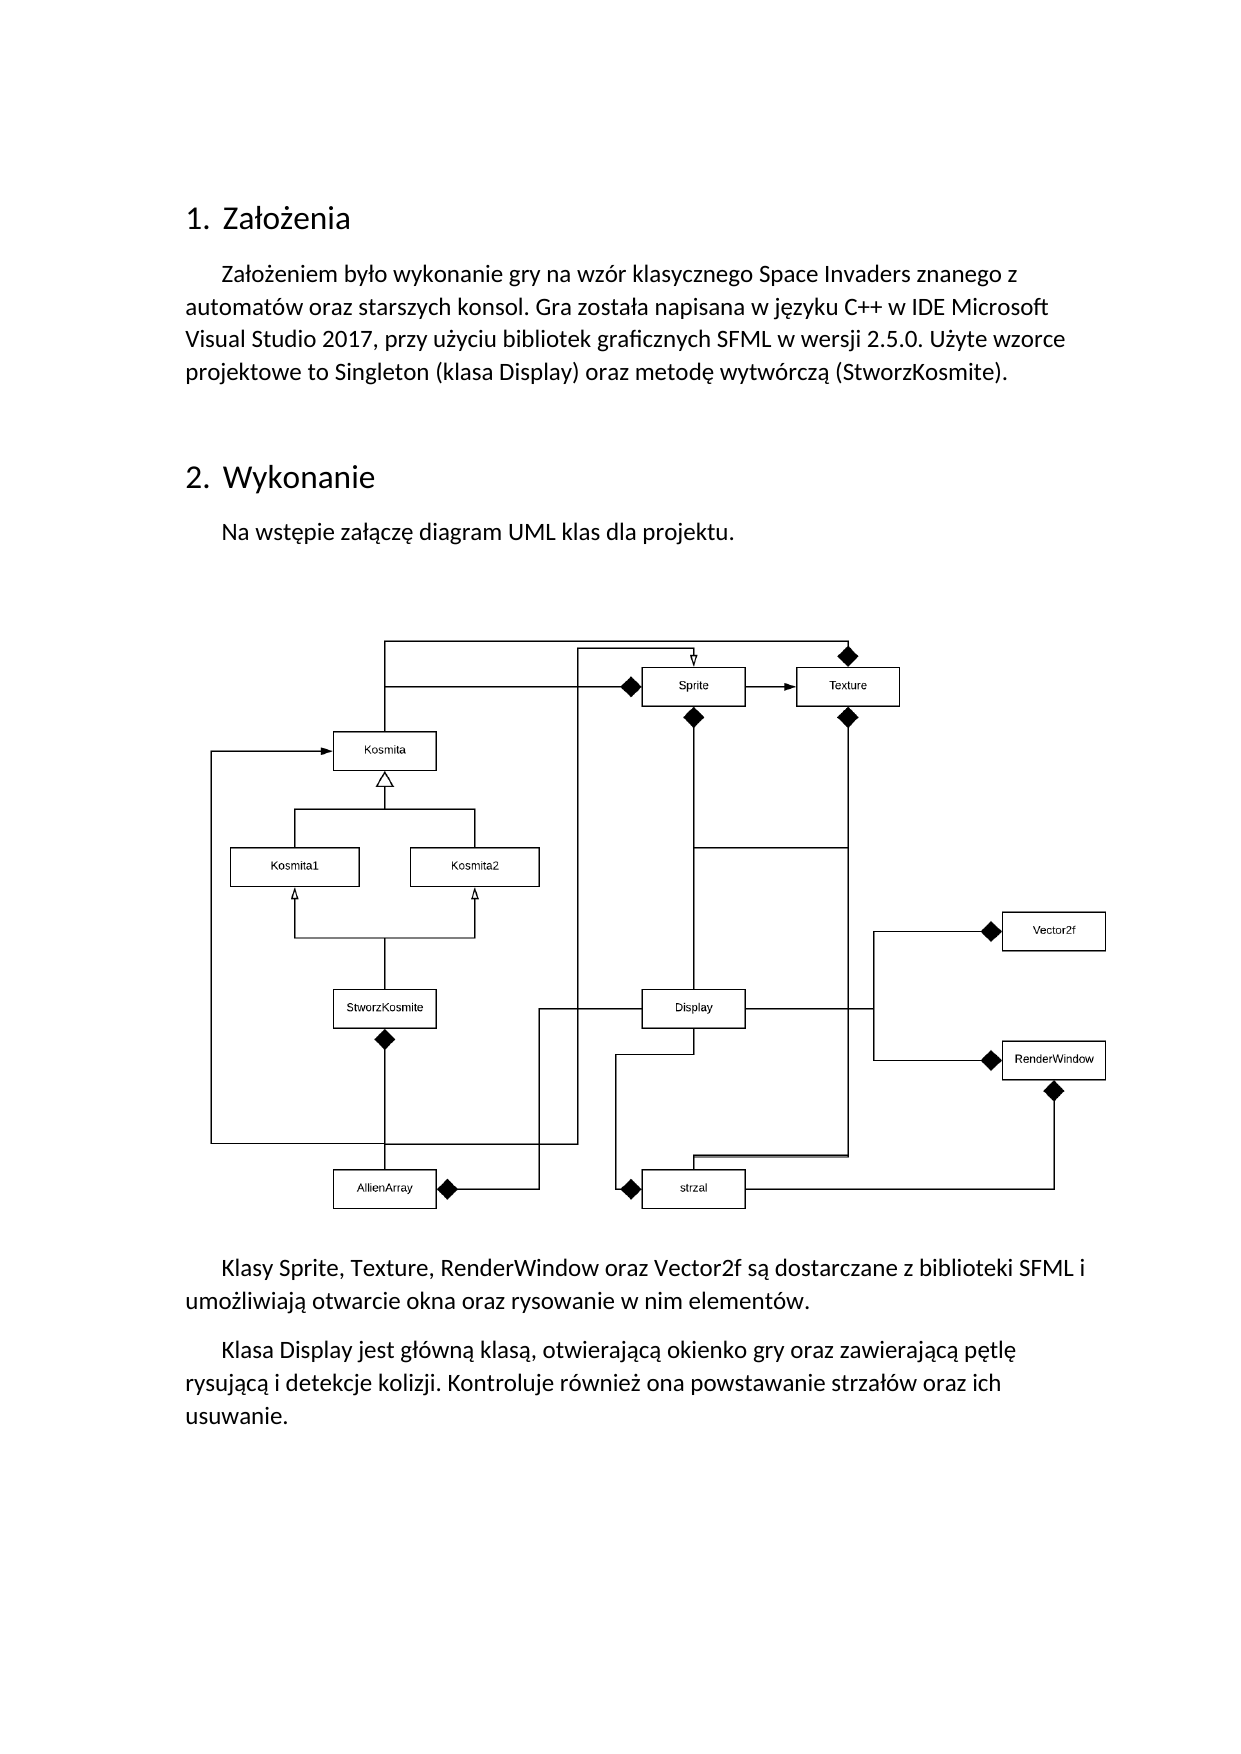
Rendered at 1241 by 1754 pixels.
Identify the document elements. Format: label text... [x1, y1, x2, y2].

picture [185, 615, 1130, 1234]
text Klasy Sprite, Texture, RenderWindow oraz Vector2f są dostarczane z biblioteki SFML i umożliwiają otwarcie okna oraz rysowanie w nim elementów. [185, 1252, 1093, 1316]
list Założenia [185, 197, 1093, 238]
text Na wstępie załączę diagram UML klas dla projektu. [185, 516, 1093, 547]
text Klasa Display jest główną klasą, otwierającą okienko gry oraz zawierającą pętlę rysującą i detekcje kolizji. Kontroluje również ona powstawanie strzałów oraz ich usuwanie. [185, 1335, 1093, 1431]
text Założeniem było wykonanie gry na wzór klasycznego Space Invaders znanego z automatów oraz starszych konsol. Gra została napisana w języku C++ w IDE Microsoft Visual Studio 2017, przy użyciu bibliotek graficznych SFML w wersji 2.5.0. Użyte wzorce projektowe to Singleton (klasa Display) oraz metodę wytwórczą (StworzKosmite). [185, 258, 1093, 387]
list Wykonanie [185, 456, 1093, 496]
